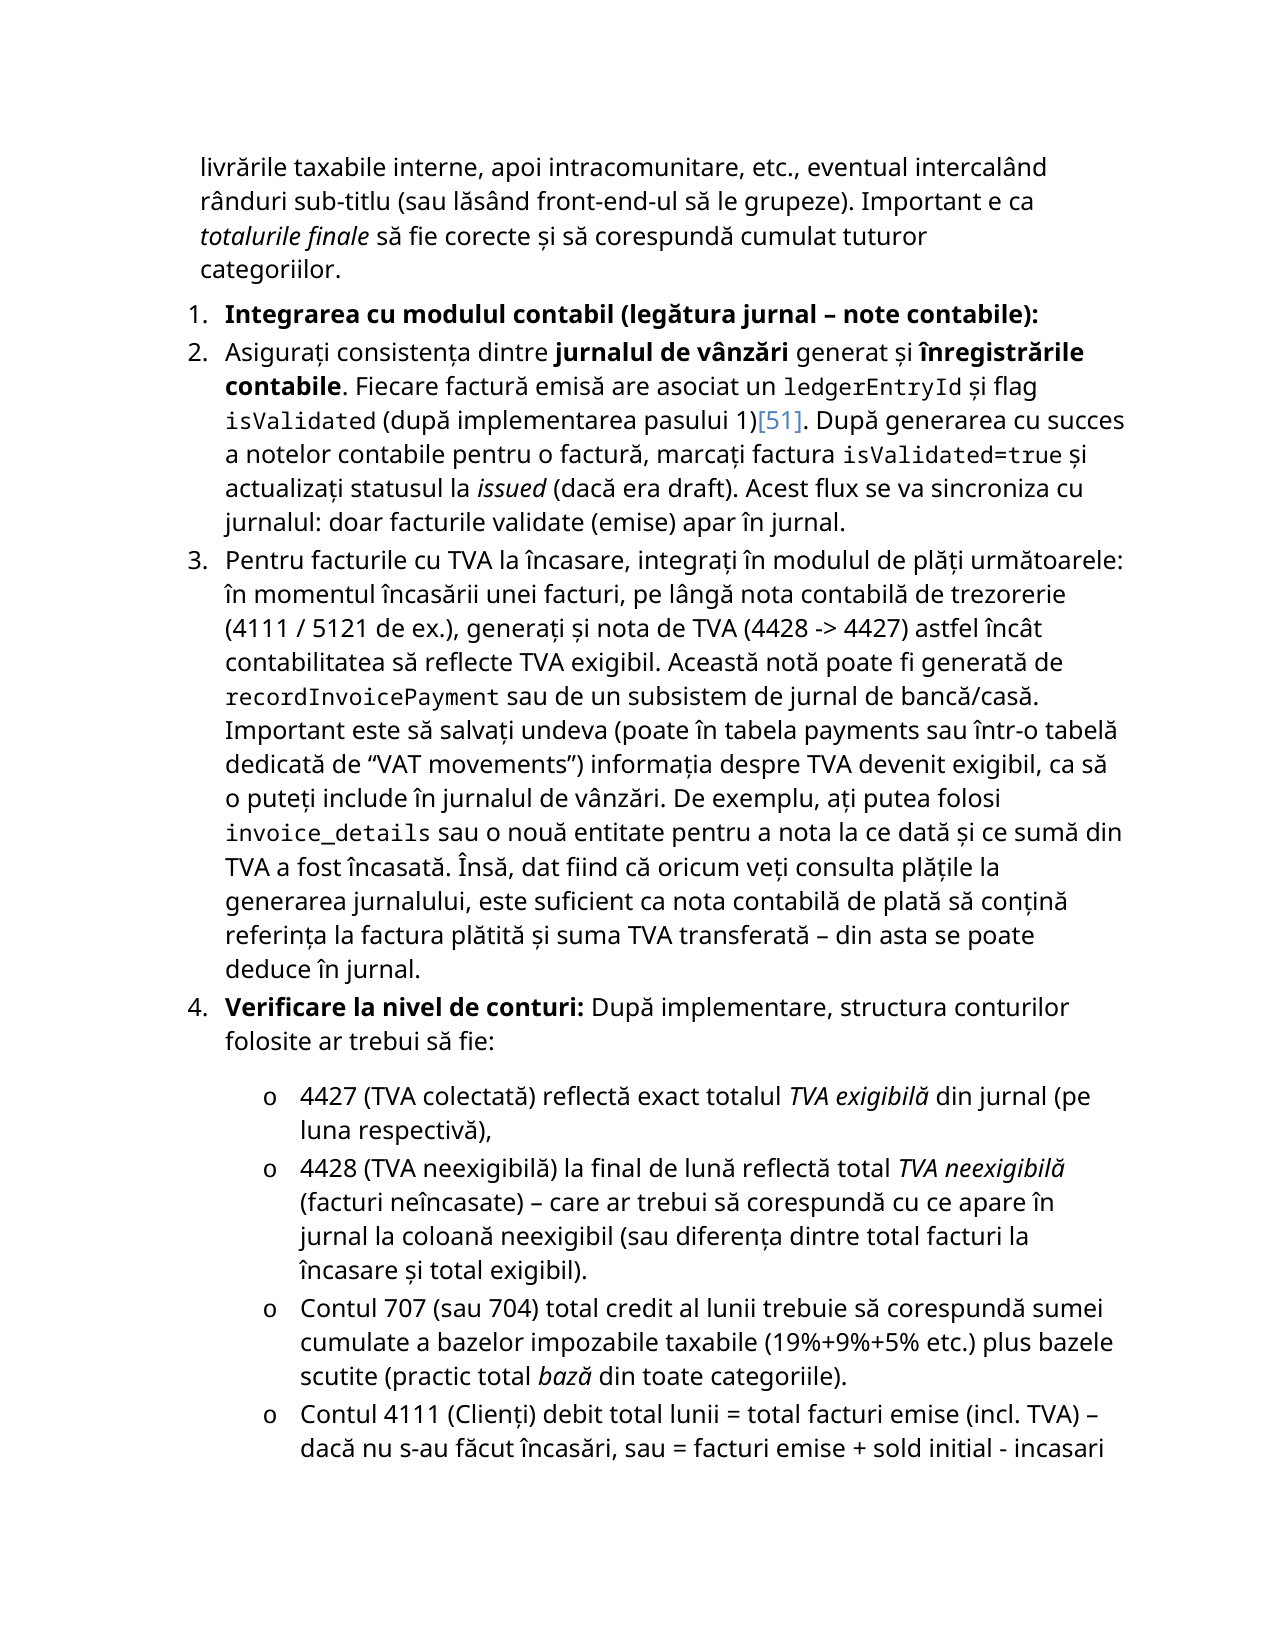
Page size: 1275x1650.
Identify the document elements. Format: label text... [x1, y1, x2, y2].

list Integrarea cu modulul contabil (legătura jurnal – note contabile): [187, 297, 1125, 331]
list Contul 707 (sau 704) total credit al lunii trebuie să corespundă sumei cumulate a bazelor impozabile taxabile (19%+9%+5% etc.) plus bazele scutite (practic total bază din toate categoriile). [262, 1290, 1125, 1393]
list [262, 1397, 1125, 1465]
list Pentru facturile cu TVA la încasare, integrați în modulul de plăți următoarele: în momentul încasării unei facturi, pe lângă nota contabilă de trezorerie (4111 / 5121 de ex.), generați și nota de TVA (4428 -> 4427) astfel încât contabilitatea să reflecte TVA exigibil. Această notă poate fi generată de recordInvoicePayment sau de un subsistem de jurnal de bancă/casă. Important este să salvați undeva (poate în tabela payments sau într-o tabelă dedicată de “VAT movements”) informația despre TVA devenit exigibil, ca să o puteți include în jurnalul de vânzări. De exemplu, ați putea folosi invoice_details sau o nouă entitate pentru a nota la ce dată și ce sumă din TVA a fost încasată. Însă, dat fiind că oricum veți consulta plățile la generarea jurnalului, este suficient ca nota contabilă de plată să conțină referința la factura plătită și suma TVA transferată – din asta se poate deduce în jurnal. [187, 543, 1125, 985]
list 4428 (TVA neexigibilă) la final de lună reflectă total TVA neexigibilă (facturi neîncasate) – care ar trebui să corespundă cu ce apare în jurnal la coloană neexigibil (sau diferența dintre total facturi la încasare și total exigibil). [262, 1150, 1125, 1287]
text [200, 150, 1075, 286]
list Asigurați consistența dintre jurnalul de vânzări generat și înregistrările contabile. Fiecare factură emisă are asociat un ledgerEntryId și flag isValidated (după implementarea pasului 1)[51]. După generarea cu succes a notelor contabile pentru o factură, marcați factura isValidated=true și actualizați statusul la issued (dacă era draft). Acest flux se va sincroniza cu jurnalul: doar facturile validate (emise) apar în jurnal. [187, 334, 1125, 539]
list Verificare la nivel de conturi: După implementare, structura conturilor folosite ar trebui să fie: [187, 989, 1125, 1057]
list 4427 (TVA colectată) reflectă exact totalul TVA exigibilă din jurnal (pe luna respectivă), [262, 1078, 1125, 1146]
